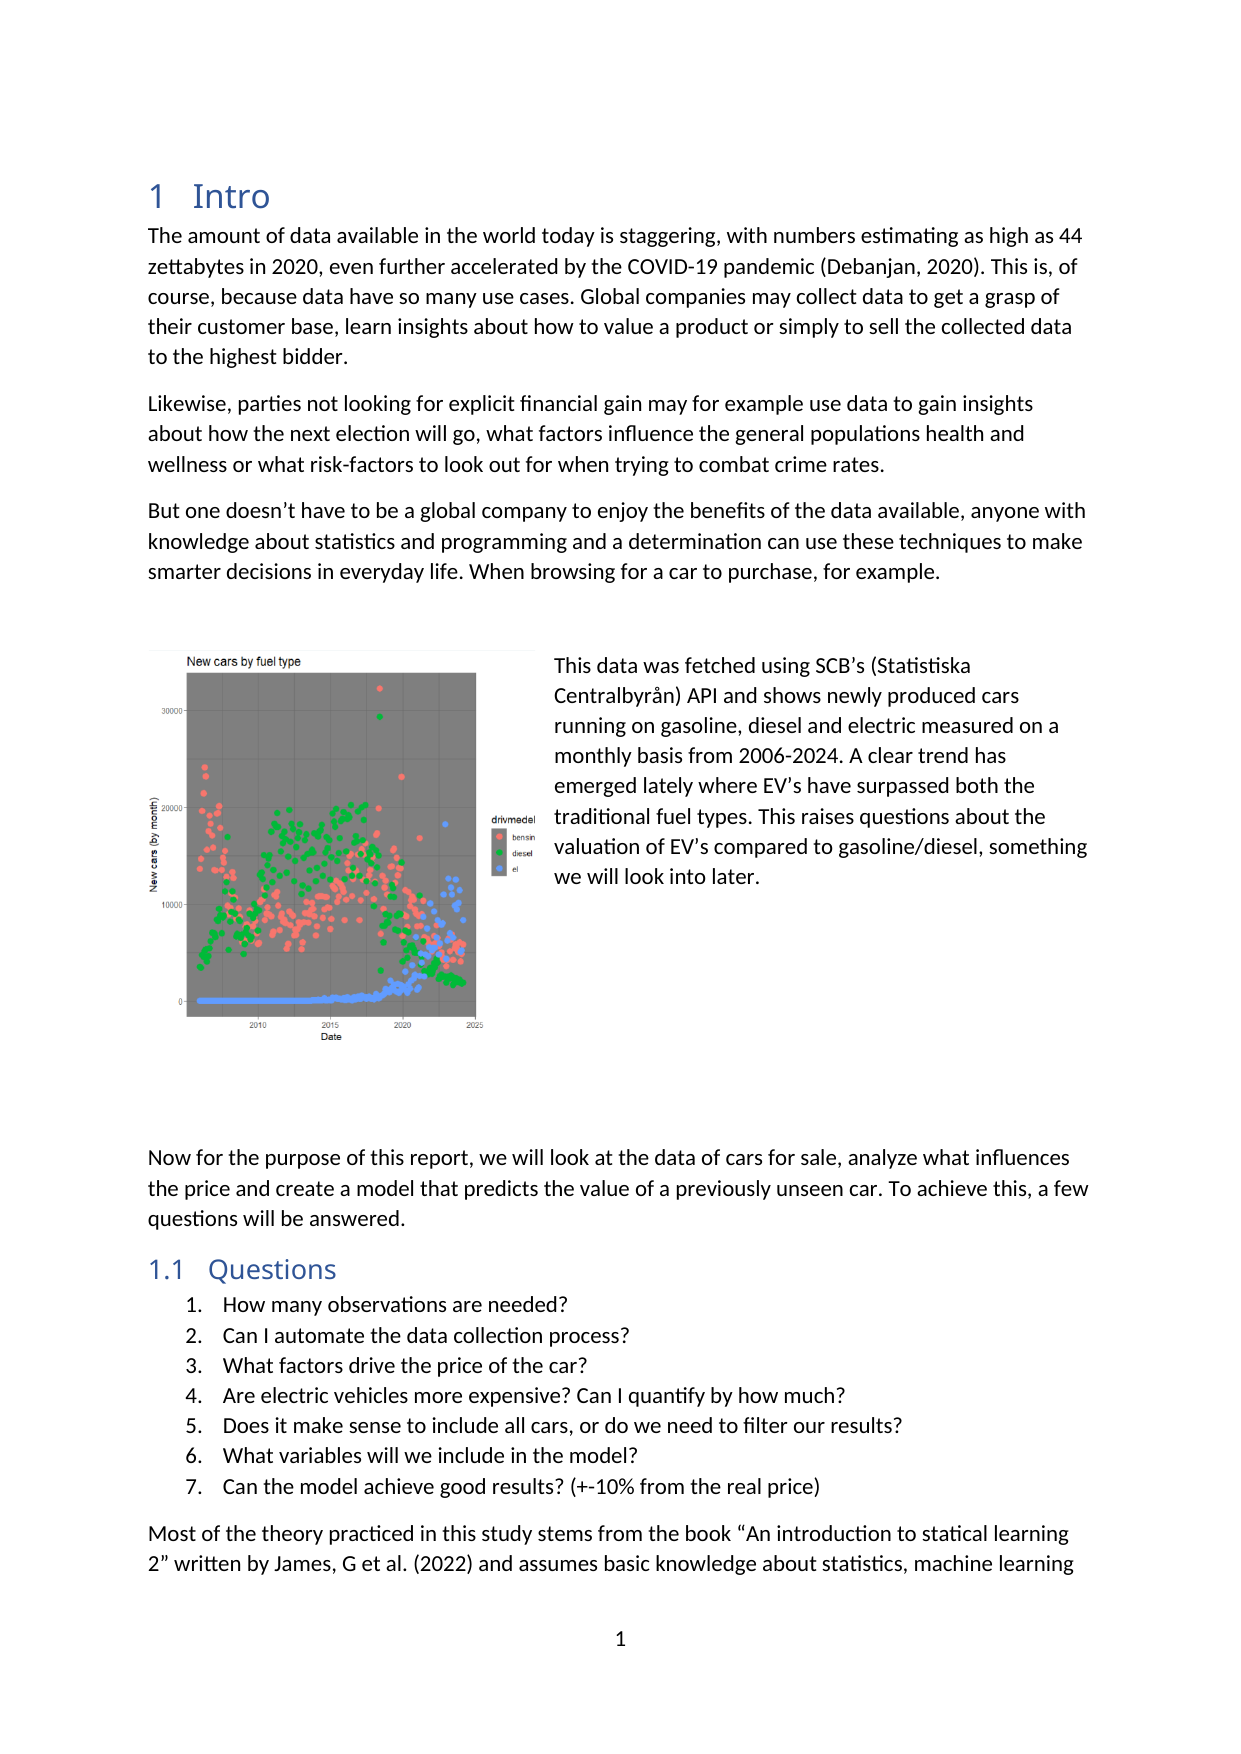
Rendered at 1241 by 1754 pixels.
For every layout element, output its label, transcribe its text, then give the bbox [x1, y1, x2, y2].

subtitle Questions [148, 1251, 1093, 1288]
list How many observations are needed? [185, 1291, 1093, 1318]
list Can I automate the data collection process? [185, 1321, 1093, 1349]
list Can the model achieve good results? (+-10% from the real price) [185, 1472, 1093, 1500]
subtitle Intro [148, 173, 1093, 218]
text This data was fetched using SCB’s (Statistiska Centralbyrån) API and shows newly produced cars running on gasoline, diesel and electric measured on a monthly basis from 2006-2024. A clear trend has emerged lately where EV’s have surpassed both the traditional fuel types. This raises questions about the valuation of EV’s compared to gasoline/diesel, something we will look into later. [535, 651, 1093, 890]
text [148, 1519, 1093, 1577]
list What factors drive the price of the car? [185, 1351, 1093, 1379]
text Now for the purpose of this report, we will look at the data of cars for sale, analyze what influences the price and create a model that predicts the value of a previously unseen car. To achieve this, a few questions will be answered. [148, 1143, 1093, 1232]
text The amount of data available in the world today is staggering, with numbers estimating as high as 44 zettabytes in 2020, even further accelerated by the COVID-19 pandemic (Debanjan, 2020). This is, of course, because data have so many use cases. Global companies may collect data to get a grasp of their customer base, learn insights about how to value a product or simply to sell the collected data to the highest bidder. [148, 222, 1093, 370]
picture [147, 650, 535, 1038]
text But one doesn’t have to be a global company to enjoy the benefits of the data available, anyone with knowledge about statistics and programming and a determination can use these techniques to make smarter decisions in everyday life. When browsing for a car to purchase, for example. [148, 497, 1093, 585]
text Likewise, parties not looking for explicit financial gain may for example use data to gain insights about how the next election will go, what factors influence the general populations health and wellness or what risk-factors to look out for when trying to combat crime rates. [148, 389, 1093, 478]
list Does it make sense to include all cars, or do we need to filter our results? [185, 1411, 1093, 1439]
list Are electric vehicles more expensive? Can I quantify by how much? [185, 1381, 1093, 1409]
list What variables will we include in the model? [185, 1442, 1093, 1469]
